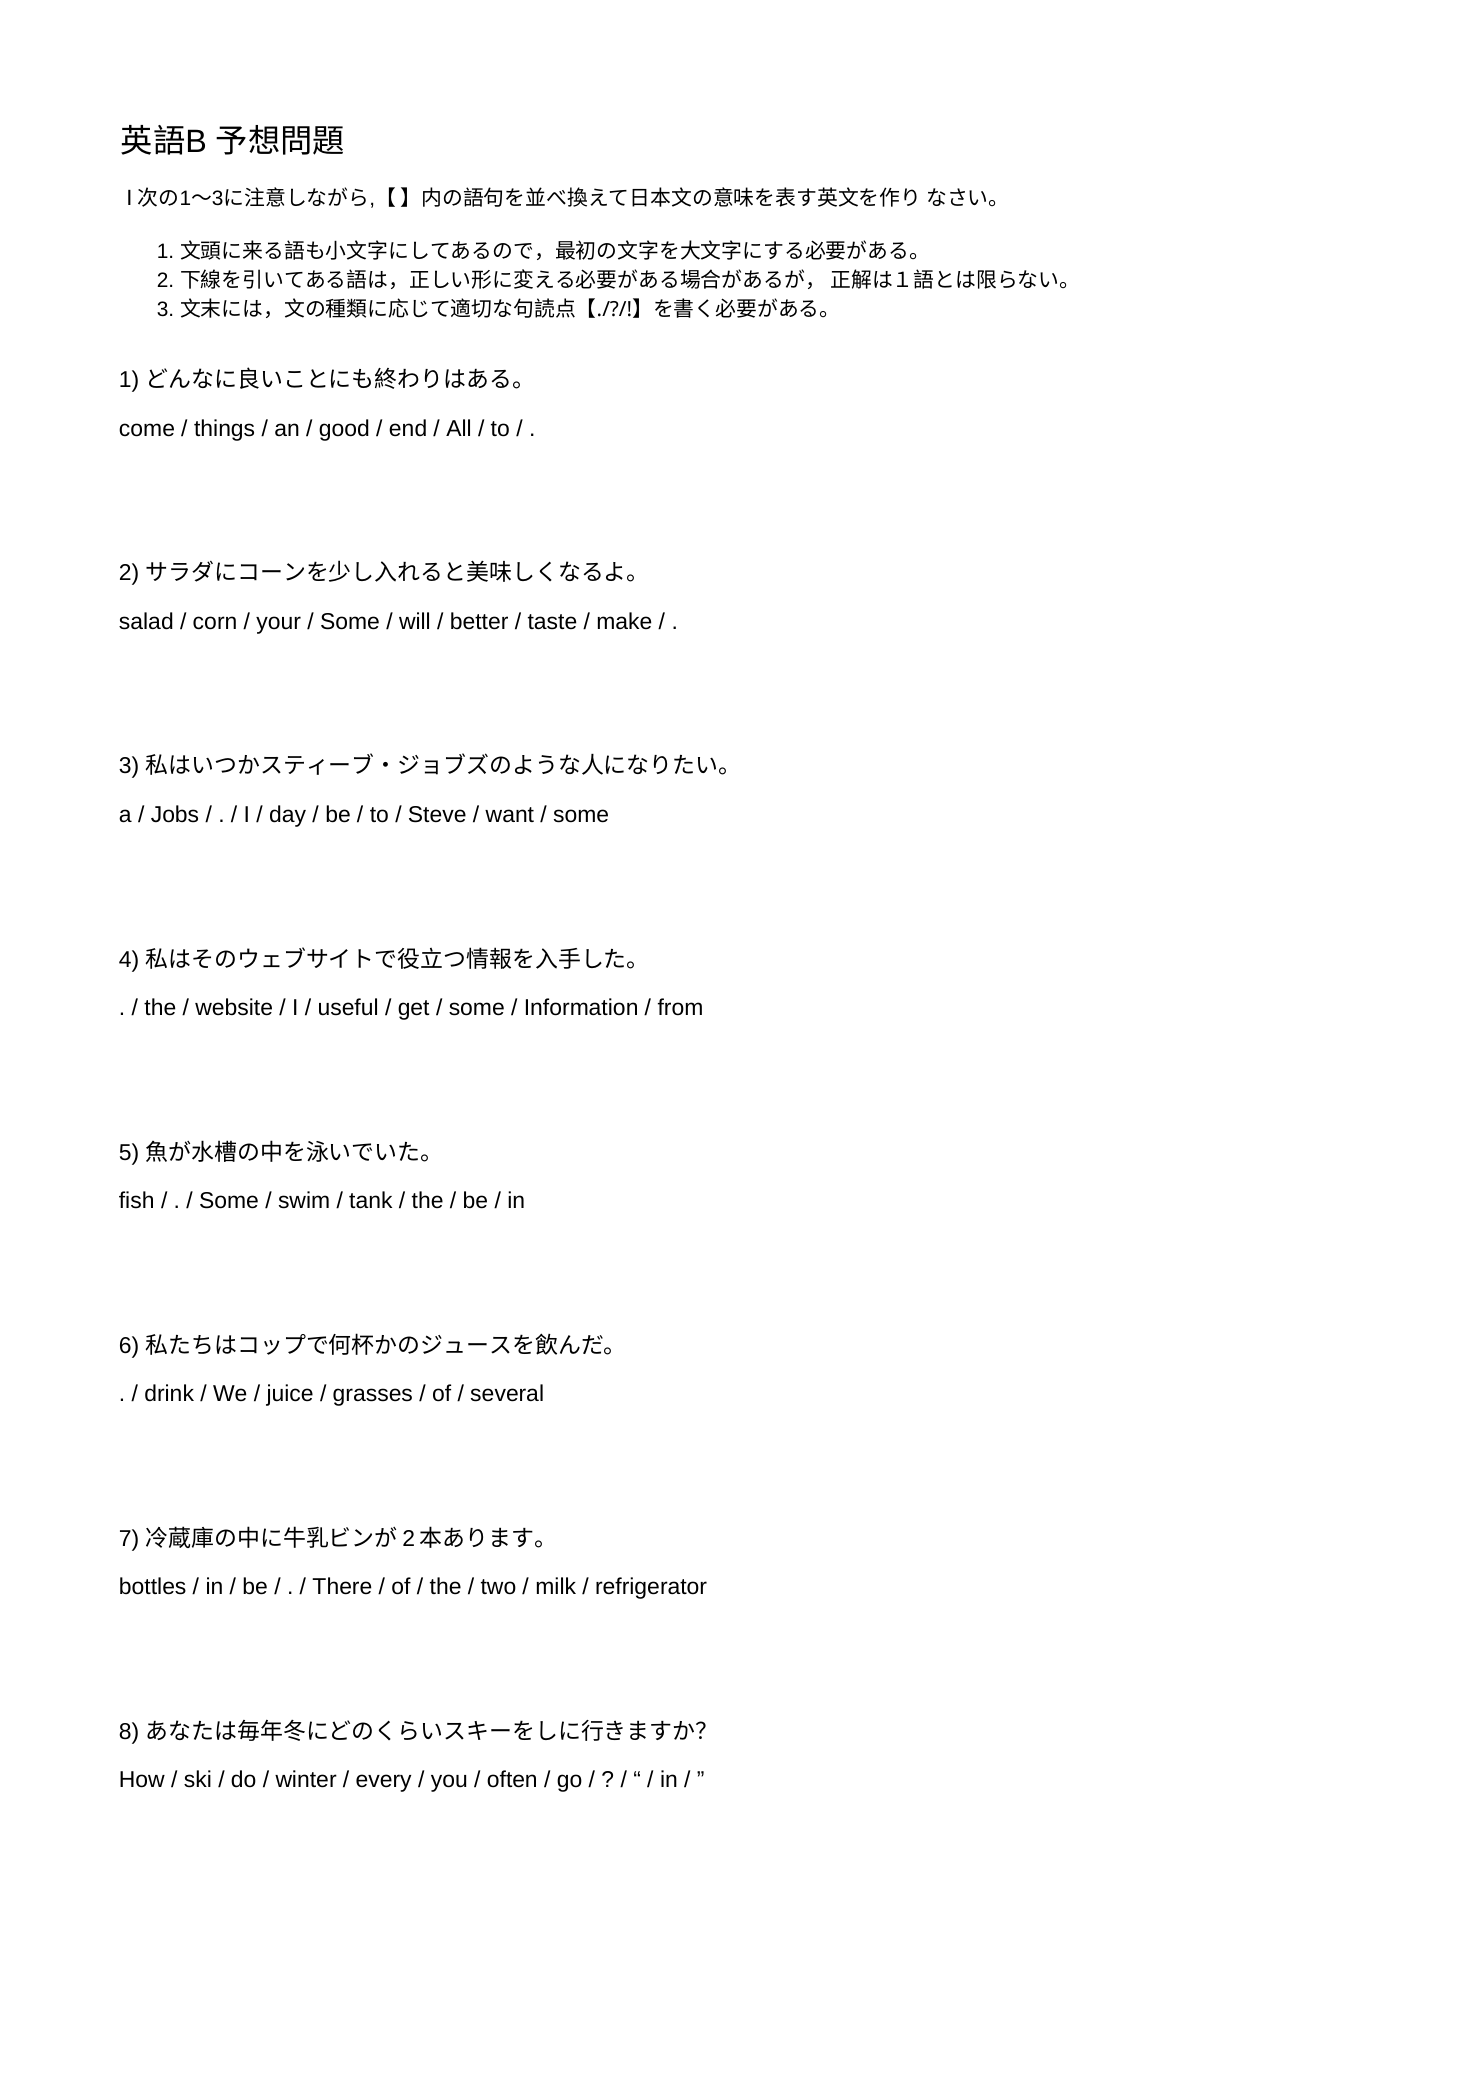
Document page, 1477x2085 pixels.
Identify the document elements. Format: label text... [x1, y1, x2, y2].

text bottles / in / be / . / There / of / the / two / milk / refrigerator [119, 1573, 1361, 1599]
text 4) 私はそのウェブサイトで役立つ情報を入手した。 [119, 946, 1226, 972]
text a / Jobs / . / I / day / be / to / Steve / want / some [119, 801, 1361, 827]
text 1) どんなに良いことにも終わりはある。 [119, 366, 1226, 392]
text 13, [126, 182, 1258, 211]
text come / things / an / good / end / All / to / . [119, 414, 1361, 441]
text 2. [157, 264, 1197, 293]
text 1. [157, 235, 1197, 264]
text . / drink / We / juice / grasses / of / several [119, 1380, 1361, 1406]
text salad / corn / your / Some / will / better / taste / make / . [119, 608, 1361, 634]
text 3) 私はいつかスティーブ・ジョブズのような人になりたい。 [119, 752, 1226, 779]
text fish / . / Some / swim / tank / the / be / in [119, 1187, 1361, 1213]
text 7) 冷蔵庫の中に牛乳ビンが2本あります。 [119, 1525, 1226, 1551]
text . / the / website / I / useful / get / some / Information / from [119, 994, 1361, 1020]
text 3. [157, 293, 1197, 322]
text B [121, 114, 1361, 161]
text How / ski / do / winter / every / you / often / go / ? / “ / in / ” [119, 1766, 1361, 1792]
text 2) サラダにコーンを少し入れると美味しくなるよ。 [119, 559, 1226, 586]
text 6) 私たちはコップで何杯かのジュースを飲んだ。 [119, 1332, 1226, 1358]
text 8) あなたは毎年冬にどのくらいスキーをしに行きますか？ [119, 1718, 1226, 1744]
text 5) 魚が水槽の中を泳いでいた。 [119, 1139, 1226, 1165]
